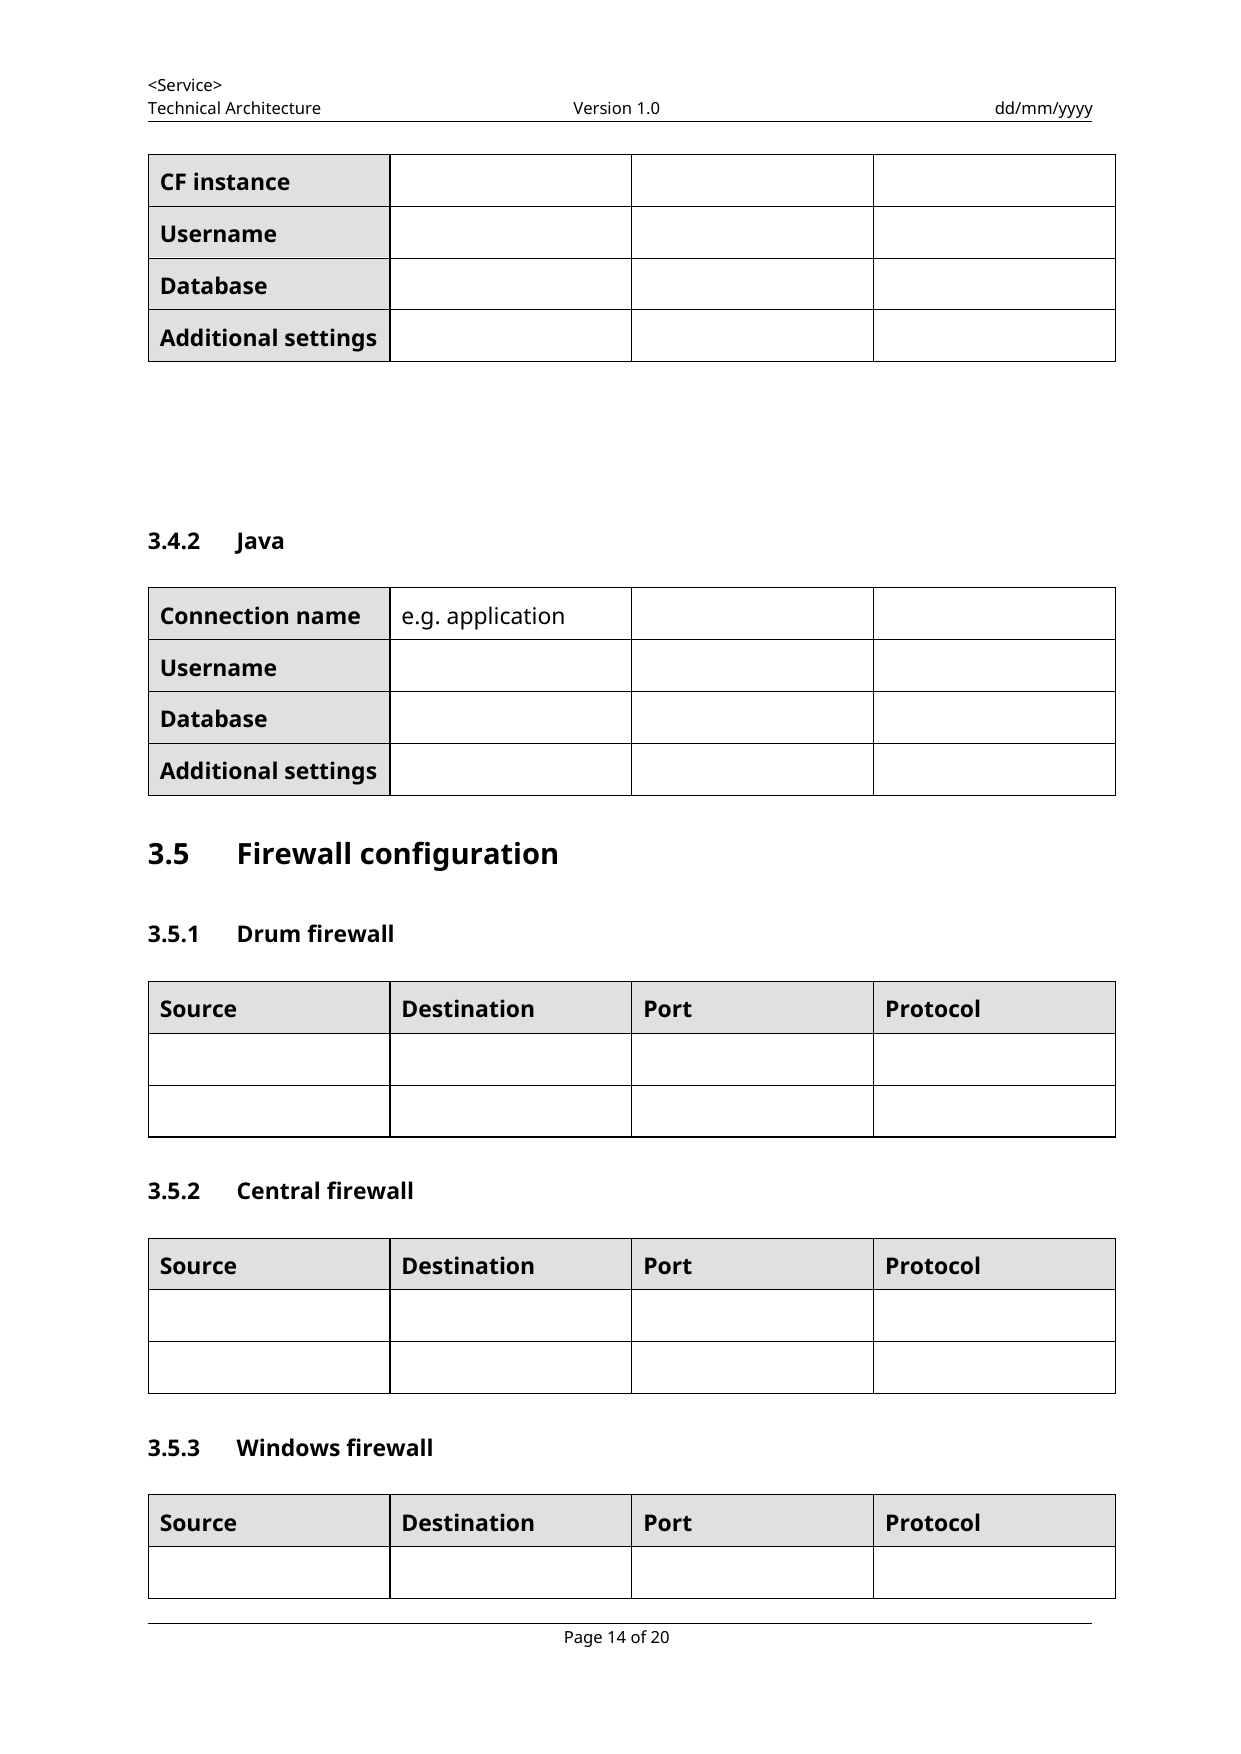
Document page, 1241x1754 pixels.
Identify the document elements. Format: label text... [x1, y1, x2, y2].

table_header Port [632, 1239, 873, 1289]
table_header Destination [391, 1495, 631, 1546]
table_cell [632, 744, 873, 795]
table_cell [632, 207, 873, 257]
table_cell [632, 640, 873, 691]
table_header Protocol [874, 982, 1115, 1033]
table_cell [632, 1034, 873, 1084]
table_cell [391, 640, 631, 691]
table_cell [874, 1086, 1115, 1136]
table_cell Username [149, 640, 389, 691]
table_cell [391, 207, 631, 257]
table_cell [149, 1086, 389, 1136]
table_cell [874, 1290, 1115, 1341]
table_cell Additional settings [149, 310, 389, 361]
table_cell [874, 310, 1115, 361]
table_cell [149, 1034, 389, 1084]
table_cell [391, 744, 631, 795]
table_cell [391, 259, 631, 309]
table_header Destination [391, 1239, 631, 1289]
table_cell [632, 692, 873, 743]
table_cell [632, 259, 873, 309]
table_cell [874, 1342, 1115, 1393]
table_header Destination [391, 982, 631, 1033]
table_cell [874, 1547, 1115, 1598]
table_cell [391, 1034, 631, 1084]
table_cell [149, 1547, 389, 1598]
table_cell [149, 1290, 389, 1341]
table_cell [874, 744, 1115, 795]
subtitle Java [148, 525, 1092, 556]
table_cell [391, 1086, 631, 1136]
table_cell [391, 1290, 631, 1341]
table_cell [391, 1547, 631, 1598]
subtitle Central firewall [148, 1175, 1092, 1206]
table_cell [632, 1290, 873, 1341]
table_header Source [149, 982, 389, 1033]
table_cell [149, 1342, 389, 1393]
table_cell Username [149, 207, 389, 257]
table_header Port [632, 982, 873, 1033]
table_cell Database [149, 692, 389, 743]
table_header Connection name [149, 588, 389, 639]
table_header [632, 588, 873, 639]
table_cell [874, 207, 1115, 257]
table_cell [391, 692, 631, 743]
table_header Source [149, 1495, 389, 1546]
table_cell [632, 310, 873, 361]
table_header e.g. application [391, 588, 631, 639]
table_cell [391, 155, 631, 206]
table_cell [391, 1342, 631, 1393]
table_header Port [632, 1495, 873, 1546]
table_cell Additional settings [149, 744, 389, 795]
table_cell [874, 259, 1115, 309]
table_header Protocol [874, 1495, 1115, 1546]
table_cell [874, 155, 1115, 206]
subtitle Drum firewall [148, 918, 1092, 949]
subtitle Firewall configuration [148, 833, 1092, 873]
table_cell Database [149, 259, 389, 309]
table_cell [391, 310, 631, 361]
table_header Protocol [874, 1239, 1115, 1289]
table_header [874, 588, 1115, 639]
table_cell [874, 692, 1115, 743]
table_cell [632, 1342, 873, 1393]
table_cell [874, 1034, 1115, 1084]
table_cell [632, 1547, 873, 1598]
subtitle Windows firewall [148, 1432, 1092, 1463]
table_cell CF instance [149, 155, 389, 206]
table_cell [632, 1086, 873, 1136]
table_cell [632, 155, 873, 206]
table_header Source [149, 1239, 389, 1289]
table_cell [874, 640, 1115, 691]
